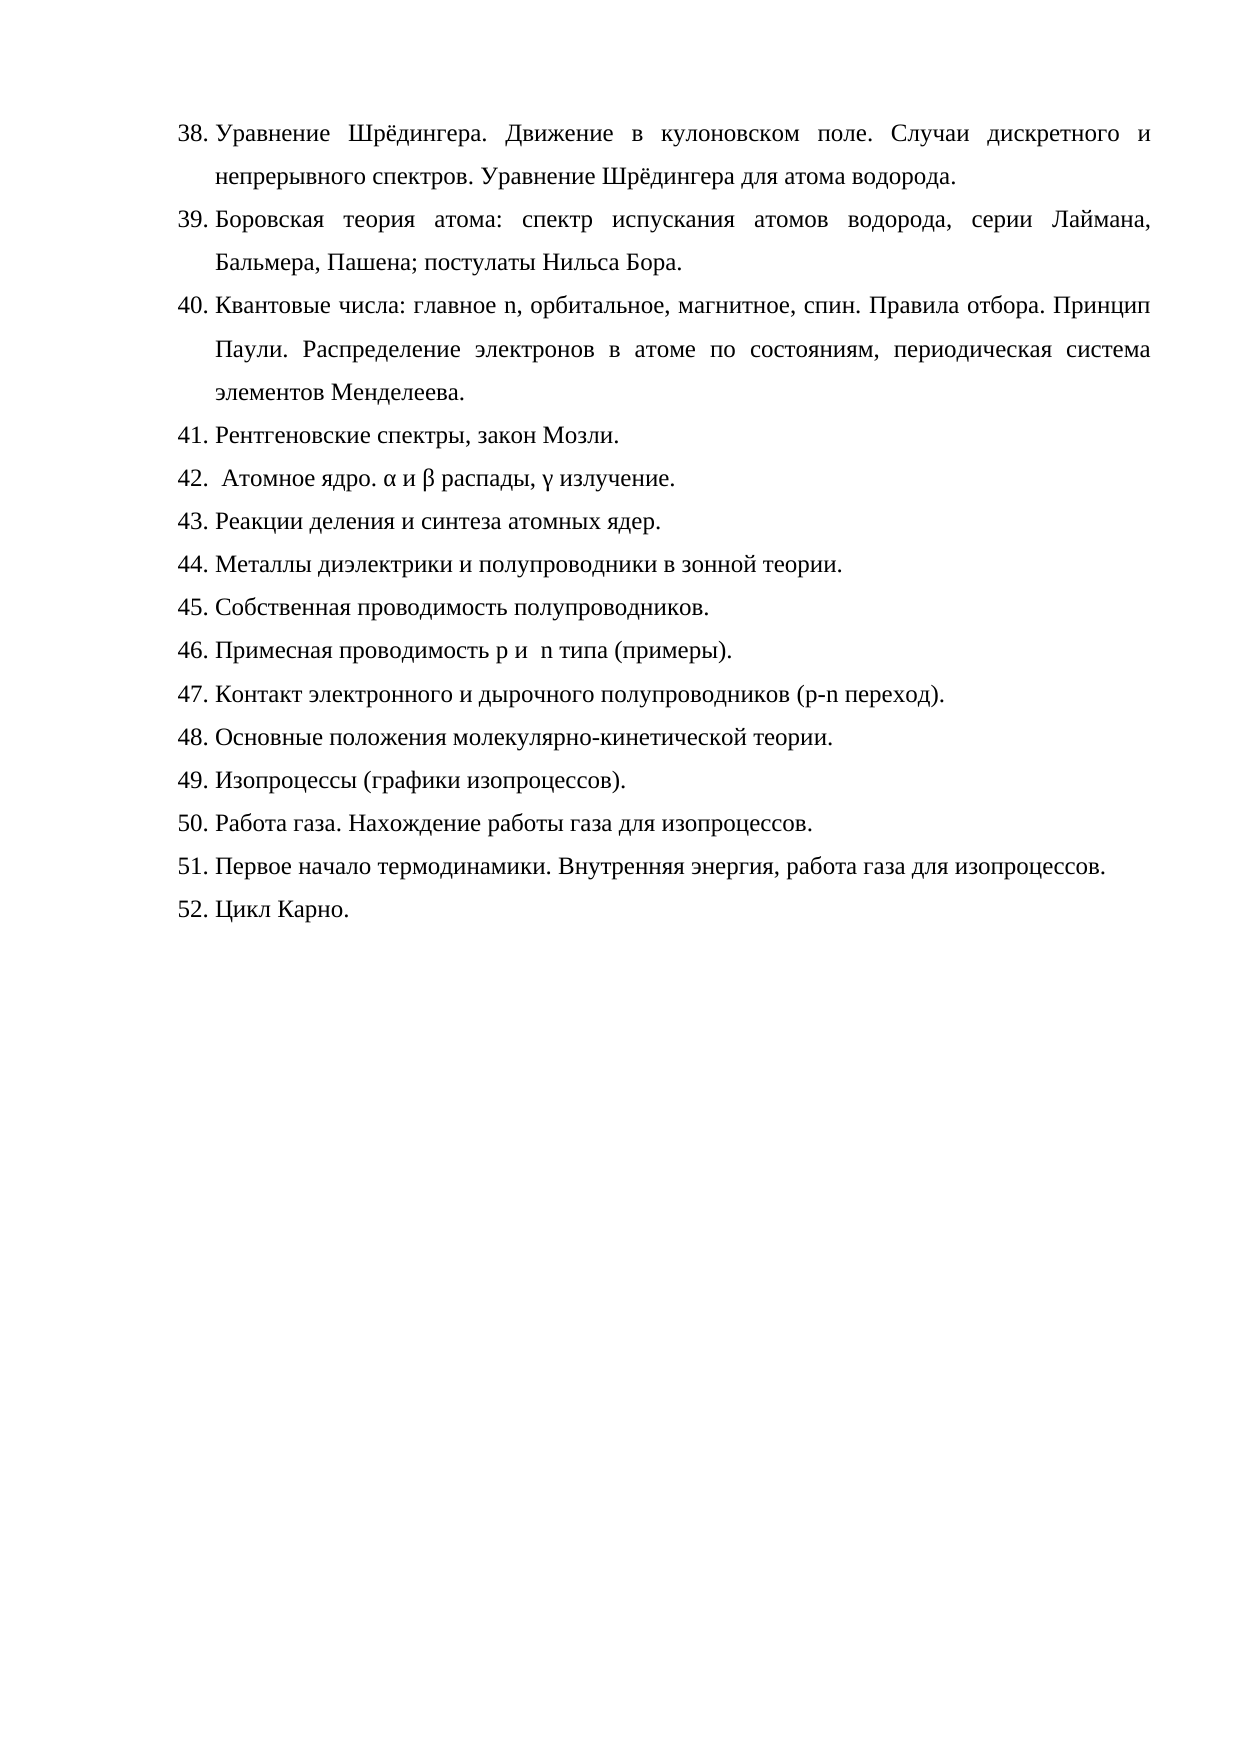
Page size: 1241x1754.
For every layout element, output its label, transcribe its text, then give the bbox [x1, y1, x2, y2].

list Цикл Карно. [177, 894, 1152, 923]
list Уравнение Шрёдингера. Движение в кулоновском поле. Случаи дискретного и непрерывного спектров. Уравнение Шрёдингера для атома водорода. [177, 118, 1152, 190]
list Первое начало термодинамики. Внутренняя энергия, работа газа для изопроцессов. [177, 851, 1152, 880]
list Работа газа. Нахождение работы газа для изопроцессов. [177, 808, 1152, 837]
list Основные положения молекулярно-кинетической теории. [177, 722, 1152, 751]
list Изопроцессы (графики изопроцессов). [177, 765, 1152, 794]
list Рентгеновские спектры, закон Мозли. [177, 420, 1152, 449]
list Атомное ядро. α и β распады, γ излучение. [177, 463, 1152, 492]
list Контакт электронного и дырочного полупроводников (p-n переход). [177, 679, 1152, 707]
list Реакции деления и синтеза атомных ядер. [177, 506, 1152, 535]
list Примесная проводимость p и n типа (примеры). [177, 636, 1152, 664]
list Квантовые числа: главное n, орбитальное, магнитное, спин. Правила отбора. Принцип Паули. Распределение электронов в атоме по состояниям, периодическая система элементов Менделеева. [177, 291, 1152, 406]
list Собственная проводимость полупроводников. [177, 592, 1152, 621]
list Боровская теория атома: спектр испускания атомов водорода, серии Лаймана, Бальмера, Пашена; постулаты Нильса Бора. [177, 204, 1152, 276]
list Металлы диэлектрики и полупроводники в зонной теории. [177, 549, 1152, 578]
